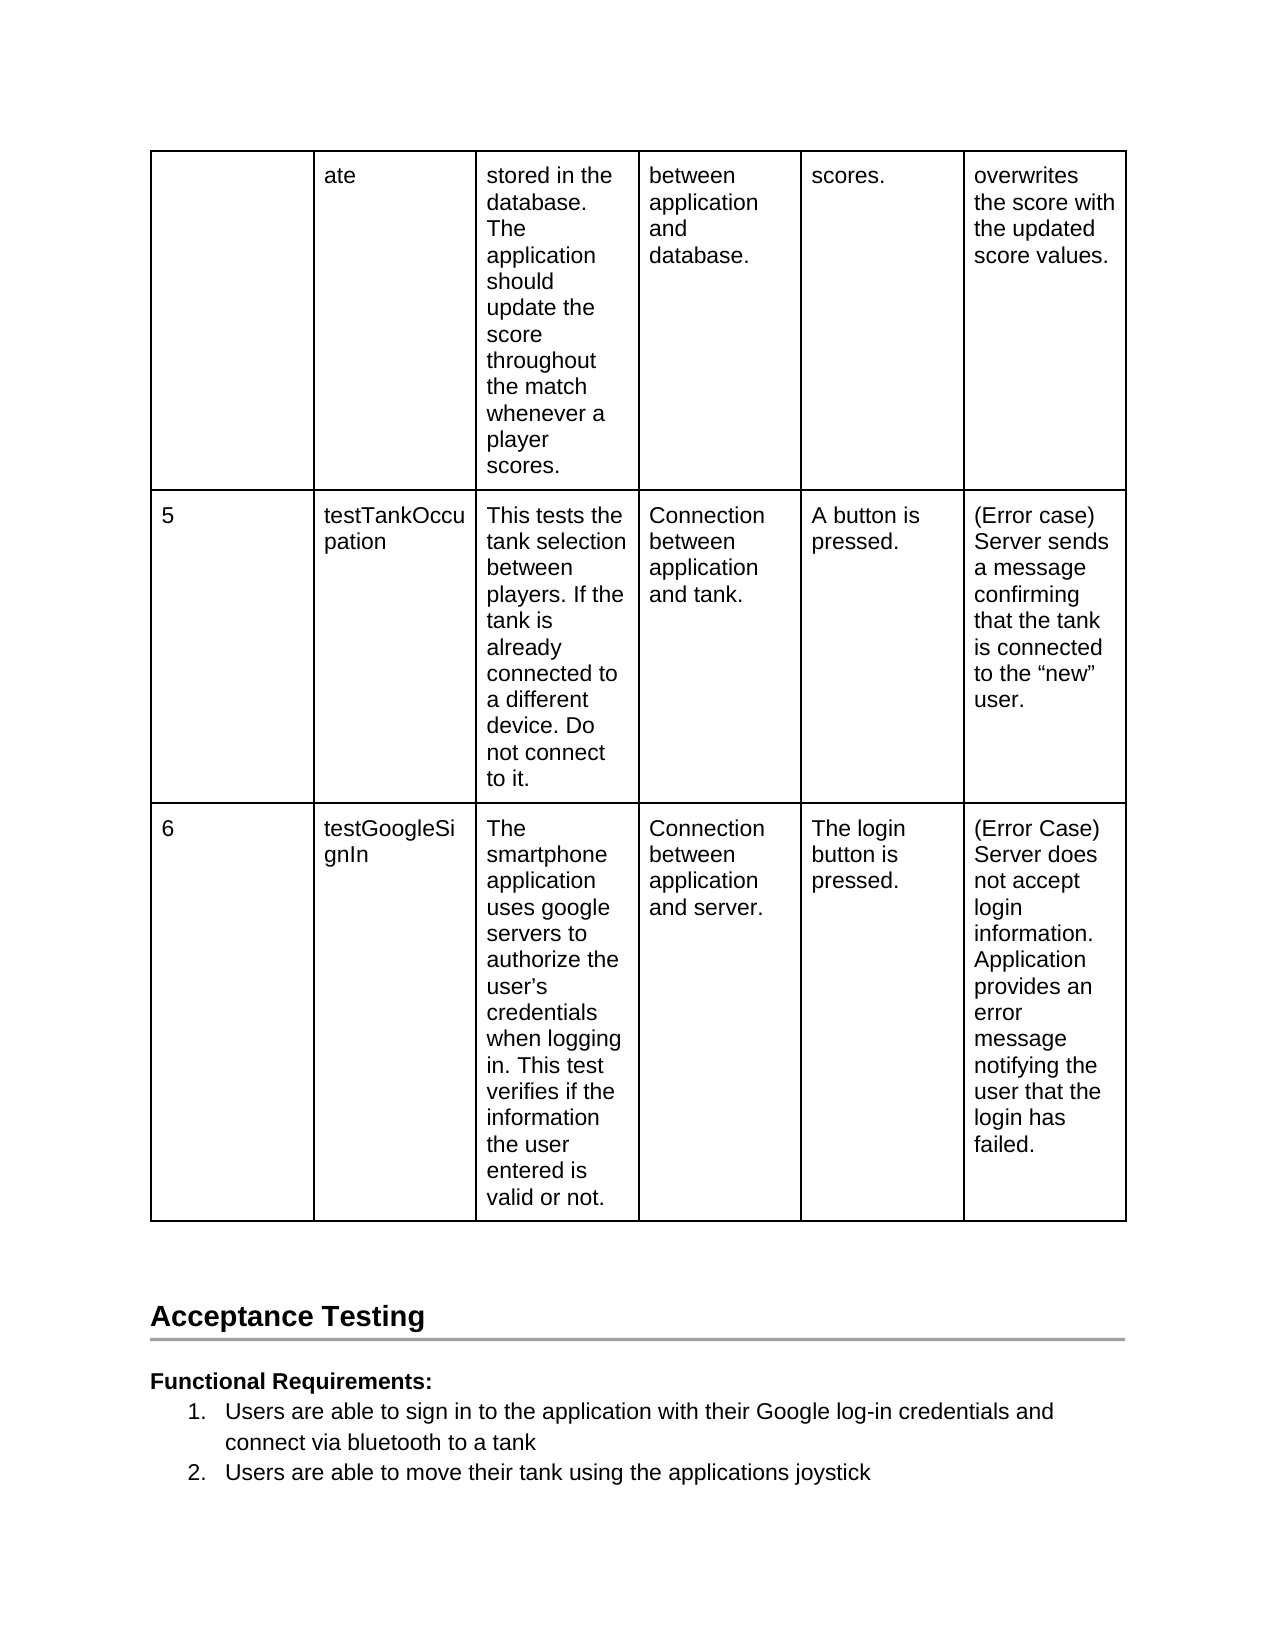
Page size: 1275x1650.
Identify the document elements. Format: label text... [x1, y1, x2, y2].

list Users are able to sign in to the application with their Google log-in credentials and connect via bluetooth to a tank [187, 1398, 1125, 1455]
table_cell The smartphone application uses google servers to authorize the user’s credentials when logging in. This test verifies if the information the user entered is valid or not. [477, 804, 638, 1220]
table_cell testScoreUpdate [315, 152, 475, 489]
table_cell testGoogleSignIn [315, 804, 475, 1220]
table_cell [477, 152, 638, 489]
table_cell A player scores. [802, 152, 963, 489]
table_cell Connection between application and tank. [640, 491, 800, 802]
table_cell 5 [152, 491, 313, 802]
text Functional Requirements: [150, 1368, 1125, 1394]
table_cell 4 [152, 152, 313, 489]
text Acceptance Testing [150, 1299, 1125, 1333]
table_cell 6 [152, 804, 313, 1220]
table_cell (Error Case) Server does not accept login information. Application provides an error message notifying the user that the login has failed. [965, 804, 1125, 1220]
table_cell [640, 152, 800, 489]
table_cell (Error case) Server sends a message confirming that the tank is connected to the “new” user. [965, 491, 1125, 802]
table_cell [965, 152, 1125, 489]
list Users are able to move their tank using the applications joystick [187, 1459, 1125, 1485]
table_cell testTankOccupation [315, 491, 475, 802]
table_cell The login button is pressed. [802, 804, 963, 1220]
table_cell A button is pressed. [802, 491, 963, 802]
table_cell Connection between application and server. [640, 804, 800, 1220]
table_cell This tests the tank selection between players. If the tank is already connected to a different device. Do not connect to it. [477, 491, 638, 802]
